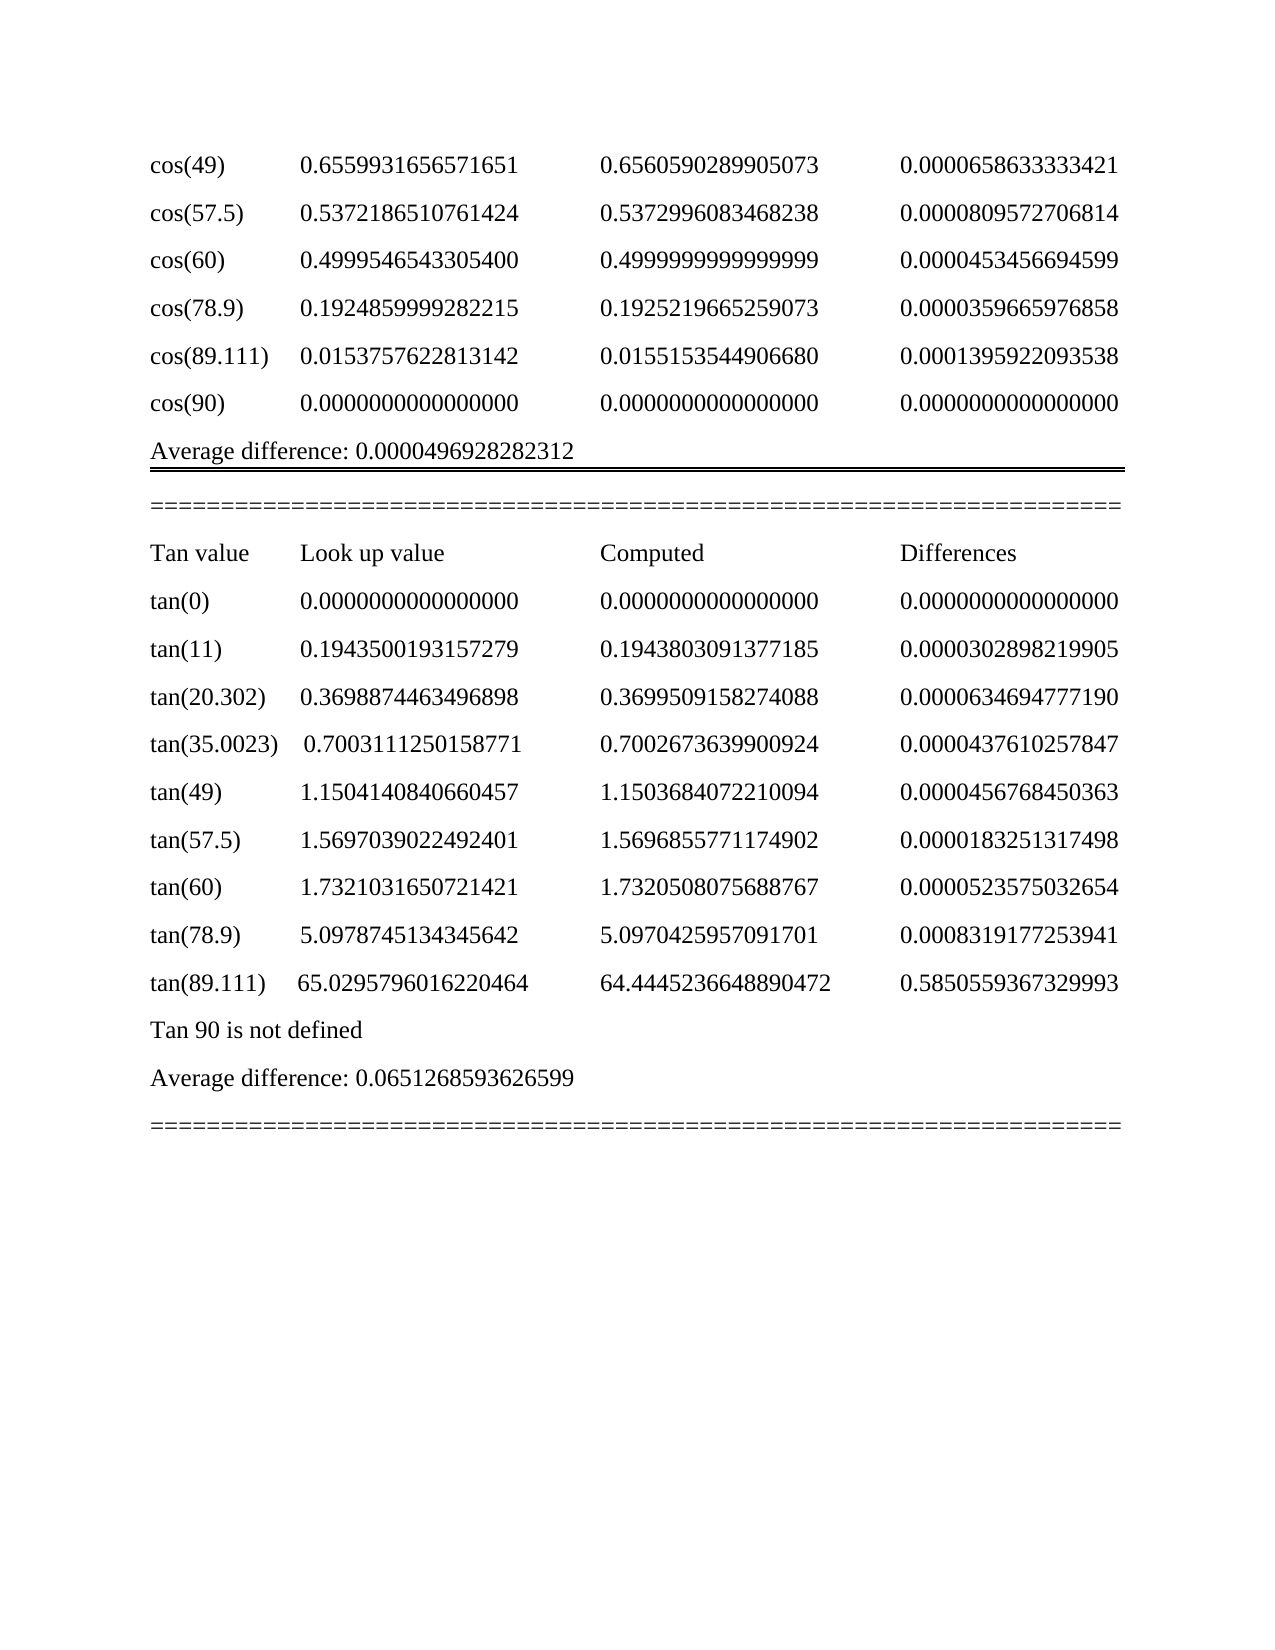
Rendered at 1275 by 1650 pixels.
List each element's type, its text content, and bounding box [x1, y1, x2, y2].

text cos(89.111) 0.0153757622813142 0.0155153544906680 0.0001395922093538 [150, 341, 1125, 369]
text tan(78.9) 5.0978745134345642 5.0970425957091701 0.0008319177253941 [150, 920, 1125, 949]
text ===================================================================== [150, 1111, 1125, 1140]
text Average difference: 0.0000496928282312 [150, 436, 1125, 467]
text Tan 90 is not defined [150, 1016, 1125, 1044]
text tan(60) 1.7321031650721421 1.7320508075688767 0.0000523575032654 [150, 872, 1125, 901]
text tan(0) 0.0000000000000000 0.0000000000000000 0.0000000000000000 [150, 586, 1125, 615]
text tan(11) 0.1943500193157279 0.1943803091377185 0.0000302898219905 [150, 634, 1125, 663]
text cos(78.9) 0.1924859999282215 0.1925219665259073 0.0000359665976858 [150, 293, 1125, 322]
text tan(35.0023) 0.7003111250158771 0.7002673639900924 0.0000437610257847 [150, 729, 1125, 758]
text ===================================================================== [150, 491, 1125, 519]
text tan(49) 1.1504140840660457 1.1503684072210094 0.0000456768450363 [150, 777, 1125, 806]
text Tan value Look up value Computed Differences [150, 538, 1125, 567]
text tan(57.5) 1.5697039022492401 1.5696855771174902 0.0000183251317498 [150, 825, 1125, 853]
text cos(60) 0.4999546543305400 0.4999999999999999 0.0000453456694599 [150, 245, 1125, 274]
text tan(89.111) 65.0295796016220464 64.4445236648890472 0.5850559367329993 [150, 968, 1125, 997]
text cos(57.5) 0.5372186510761424 0.5372996083468238 0.0000809572706814 [150, 198, 1125, 226]
text cos(90) 0.0000000000000000 0.0000000000000000 0.0000000000000000 [150, 388, 1125, 417]
text cos(49) 0.6559931656571651 0.6560590289905073 0.0000658633333421 [150, 150, 1125, 179]
text tan(20.302) 0.3698874463496898 0.3699509158274088 0.0000634694777190 [150, 682, 1125, 710]
text Average difference: 0.0651268593626599 [150, 1063, 1125, 1092]
